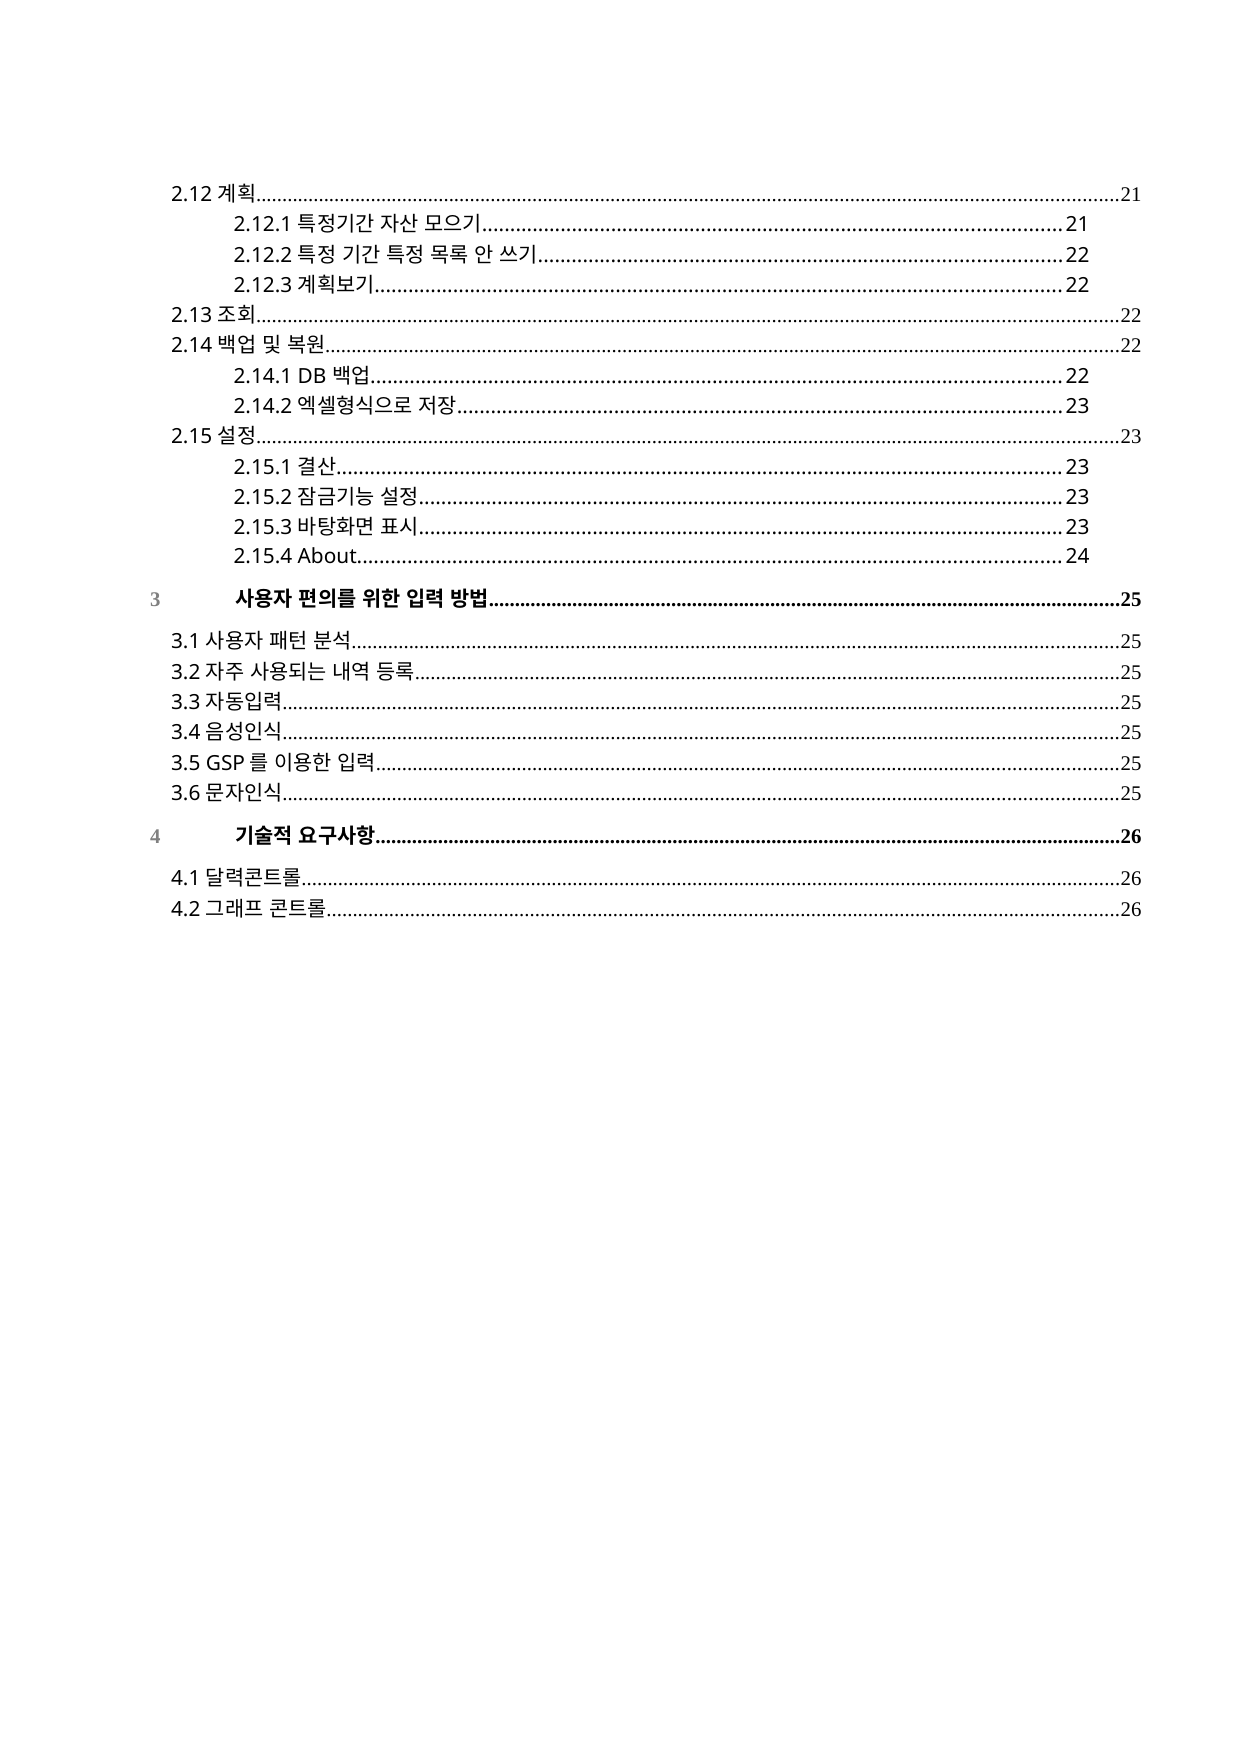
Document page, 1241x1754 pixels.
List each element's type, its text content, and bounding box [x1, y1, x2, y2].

text 2.15.3 바탕화면 표시 23 [233, 511, 1090, 541]
text 4.2 그래프 콘트롤 26 [171, 892, 1090, 922]
text 3.4 음성인식 25 [171, 716, 1090, 746]
text 2.14.1 DB 백업 22 [233, 359, 1090, 389]
text 2.14 백업 및 복원 22 [171, 329, 1090, 359]
text 3.6 문자인식 25 [171, 776, 1090, 806]
text 3.5 GSP를 이용한 입력 25 [171, 746, 1090, 776]
text 2.15.4 About 24 [233, 541, 1090, 569]
text 2.12.2 특정 기간 특정 목록 안 쓰기 22 [233, 238, 1090, 268]
text 4.1 달력콘트롤 26 [171, 862, 1090, 892]
text 2.15.2 잠금기능 설정 23 [233, 480, 1090, 511]
text 2.15.1 결산 23 [233, 450, 1090, 480]
text 3 사용자 편의를 위한 입력 방법 25 [150, 582, 1090, 612]
text 2.12.3 계획보기 22 [233, 268, 1090, 298]
text 4 기술적 요구사항 26 [150, 819, 1090, 849]
text 2.12.1 특정기간 자산 모으기 21 [233, 207, 1090, 238]
text 3.2 자주 사용되는 내역 등록 25 [171, 655, 1090, 685]
text 2.14.2 엑셀형식으로 저장 23 [233, 389, 1090, 420]
text 2.13 조회 22 [171, 298, 1090, 329]
text 3.1 사용자 패턴 분석 25 [171, 624, 1090, 655]
text 2.15 설정 23 [171, 420, 1090, 450]
text 3.3 자동입력 25 [171, 685, 1090, 716]
text 2.12 계획 21 [171, 177, 1090, 207]
